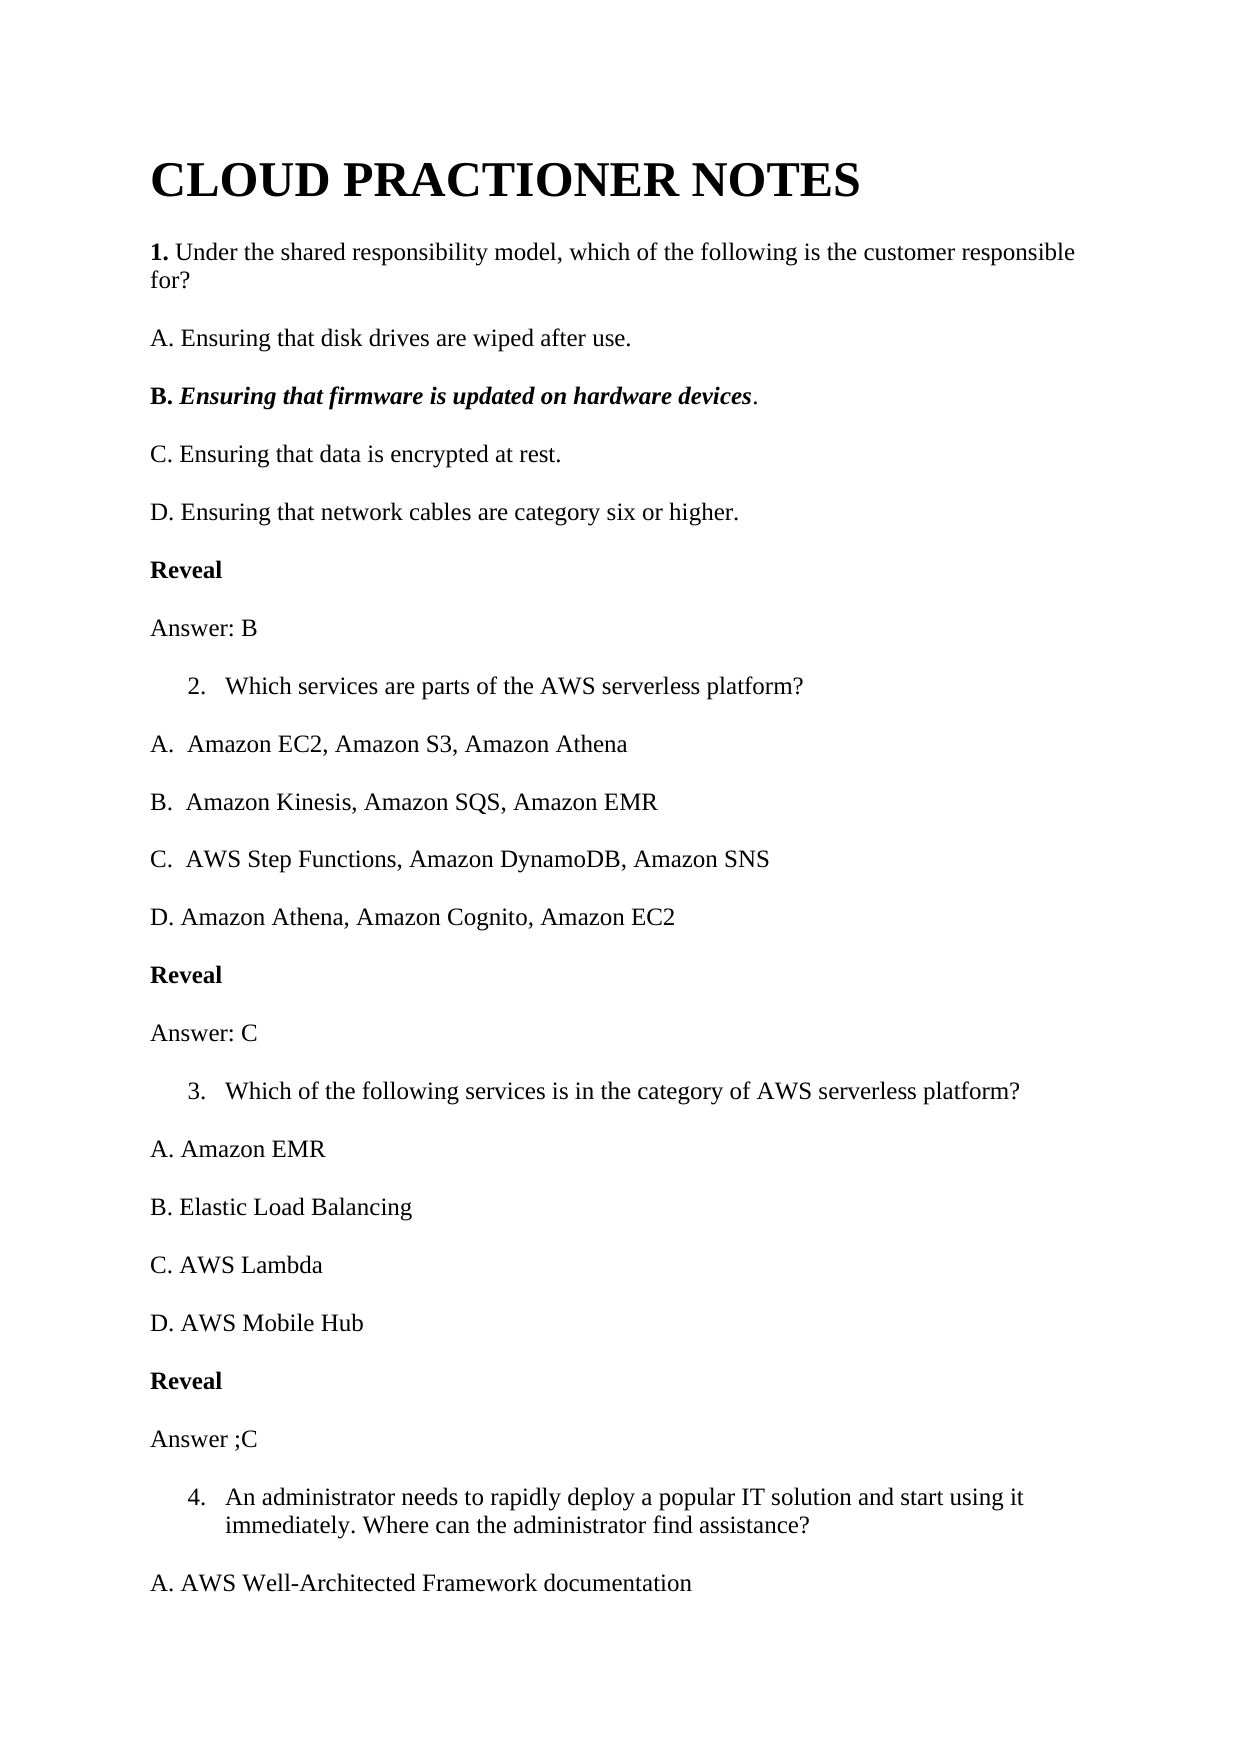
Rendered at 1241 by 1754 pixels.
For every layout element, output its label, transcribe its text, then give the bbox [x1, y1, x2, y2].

text Answer: C [150, 1018, 1090, 1047]
text Reveal [150, 555, 1090, 584]
list Which of the following services is in the category of AWS serverless platform? [187, 1076, 1090, 1105]
text 1. Under the shared responsibility model, which of the following is the customer responsible for? [150, 237, 1090, 294]
text D. Ensuring that network cables are category six or higher. [150, 497, 1090, 526]
text Reveal [150, 960, 1090, 989]
text A. Amazon EC2, Amazon S3, Amazon Athena [150, 729, 1090, 757]
text A. Amazon EMR [150, 1134, 1090, 1163]
text C. AWS Step Functions, Amazon DynamoDB, Amazon SNS [150, 844, 1090, 873]
text D. AWS Mobile Hub [150, 1308, 1090, 1337]
text CLOUD PRACTIONER NOTES [150, 150, 1090, 207]
text Answer: B [150, 613, 1090, 642]
text A. Ensuring that disk drives are wiped after use. [150, 323, 1090, 352]
text C. AWS Lambda [150, 1250, 1090, 1279]
text Reveal [150, 1366, 1090, 1394]
text A. AWS Well-Architected Framework documentation [150, 1568, 1090, 1597]
list Which services are parts of the AWS serverless platform? [187, 671, 1090, 699]
text B. Elastic Load Balancing [150, 1192, 1090, 1221]
text D. Amazon Athena, Amazon Cognito, Amazon EC2 [150, 902, 1090, 931]
text B. Ensuring that firmware is updated on hardware devices. [150, 381, 1090, 410]
text C. Ensuring that data is encrypted at rest. [150, 439, 1090, 468]
text Answer ;C [150, 1424, 1090, 1452]
text B. Amazon Kinesis, Amazon SQS, Amazon EMR [150, 787, 1090, 815]
list An administrator needs to rapidly deploy a popular IT solution and start using it immediately. Where can the administrator find assistance? [187, 1482, 1090, 1539]
